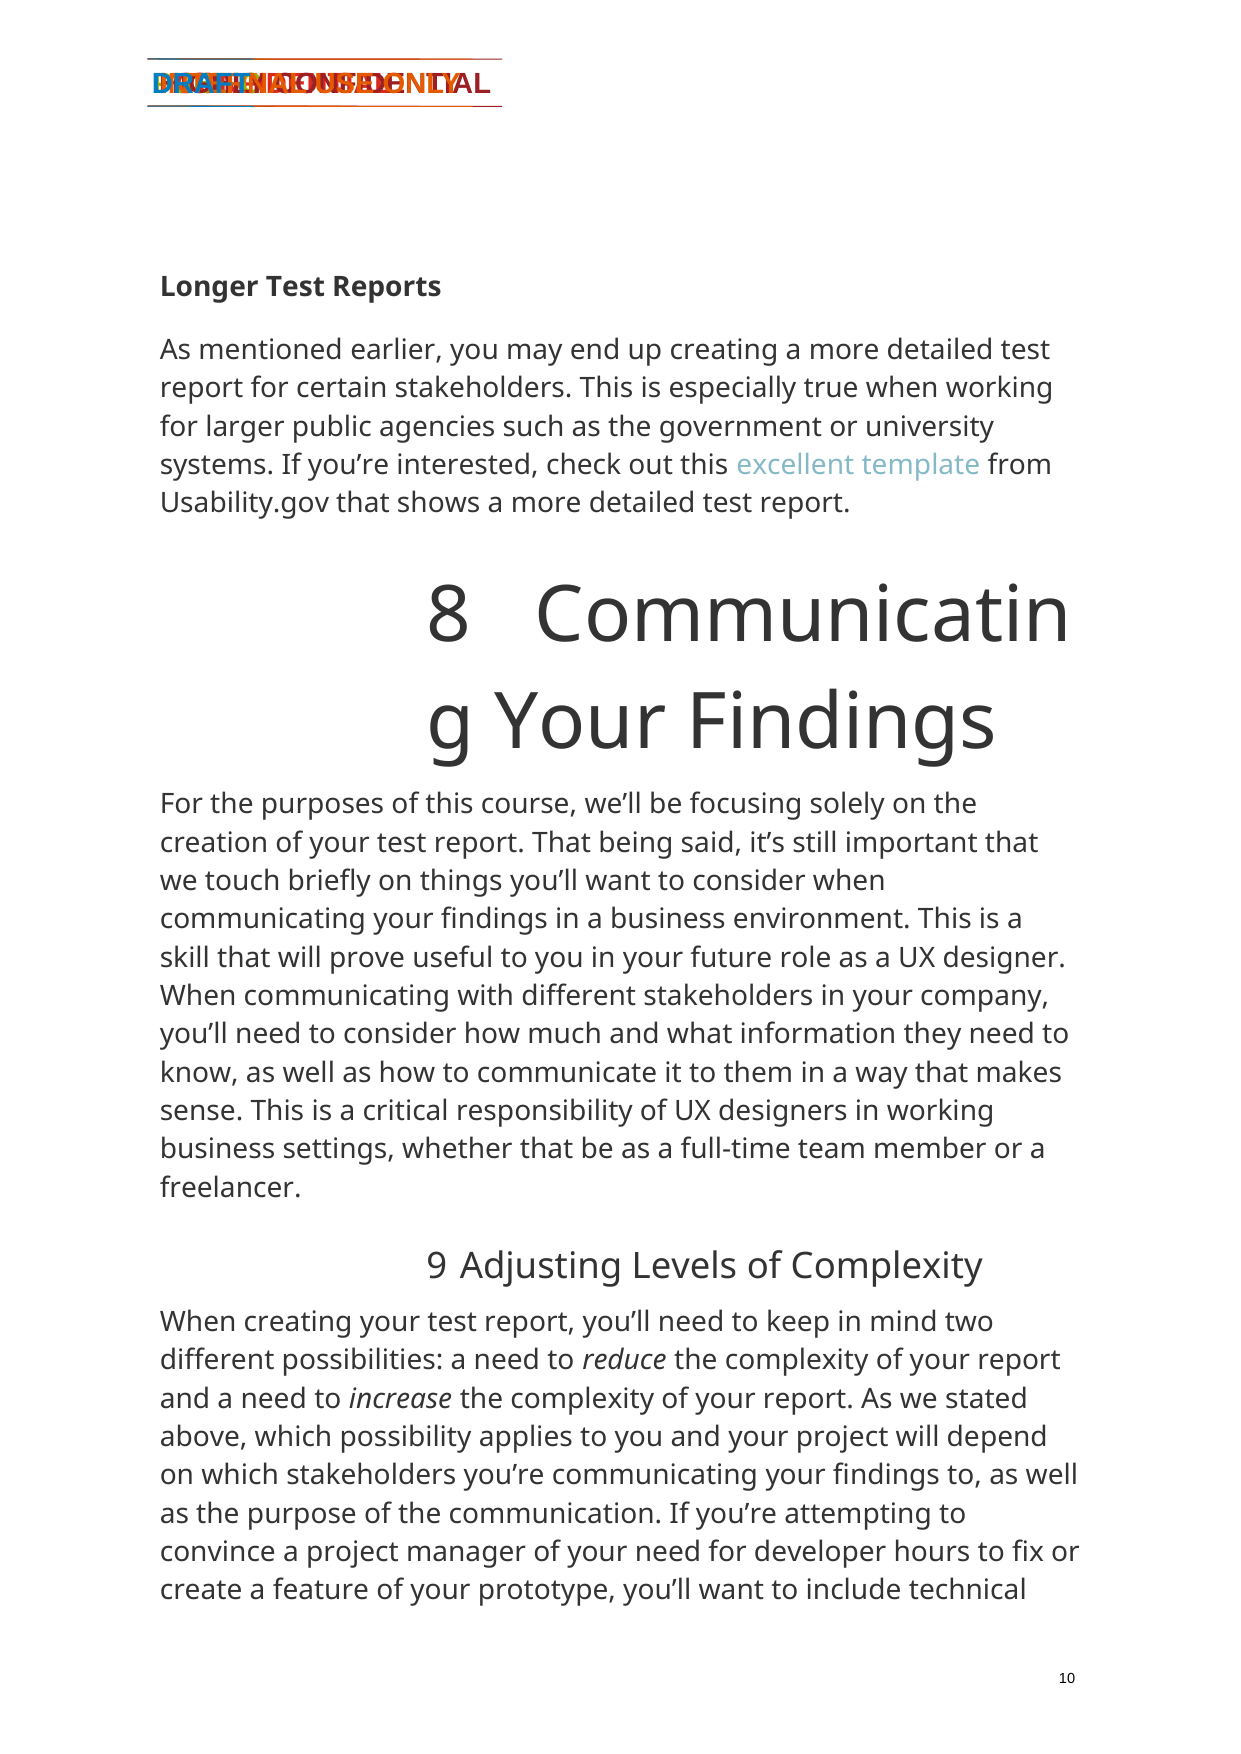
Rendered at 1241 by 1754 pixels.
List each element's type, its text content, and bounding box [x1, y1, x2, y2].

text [159, 1301, 1081, 1608]
text As mentioned earlier, you may end up creating a more detailed test report for certain stakeholders. This is especially true when working for larger public agencies such as the government or university systems. If you’re interested, check out this excellent template from Usability.gov that shows a more detailed test report. [159, 329, 1081, 521]
text For the purposes of this course, we’ll be focusing solely on the creation of your test report. That being said, it’s still important that we touch briefly on things you’ll want to consider when communicating your findings in a business environment. This is a skill that will prove useful to you in your future role as a UX designer. When communicating with different stakeholders in your company, you’ll need to consider how much and what information they need to know, as well as how to communicate it to them in a way that makes sense. This is a critical responsibility of UX designers in working business settings, whether that be as a full-time team member or a freelancer. [159, 784, 1081, 1205]
list Adjusting Levels of Complexity [426, 1239, 1081, 1289]
text Longer Test Reports [159, 266, 1081, 304]
list Communicating Your Findings [426, 558, 1081, 771]
